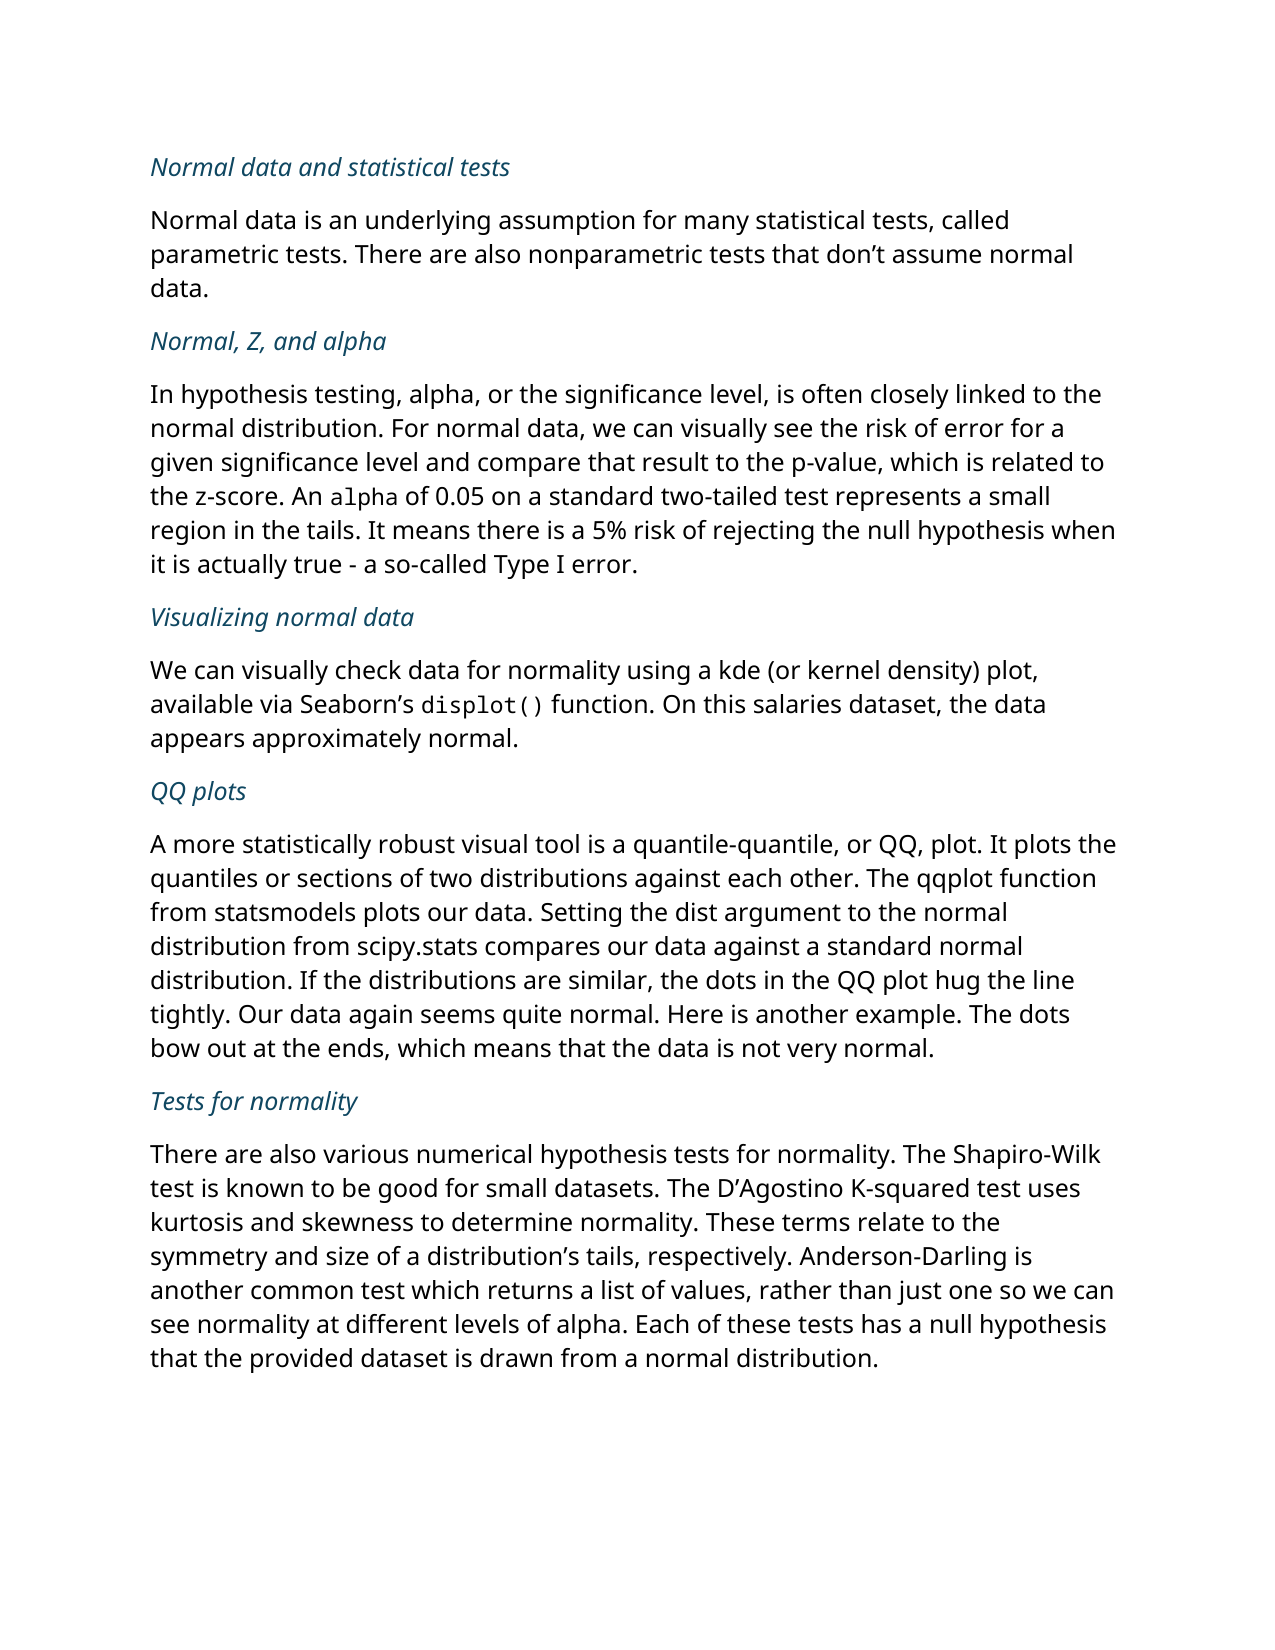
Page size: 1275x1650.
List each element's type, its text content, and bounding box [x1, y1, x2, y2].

subtitle Normal data and statistical tests [150, 150, 1125, 184]
text Normal data is an underlying assumption for many statistical tests, called parametric tests. There are also nonparametric tests that don’t assume normal data. [150, 203, 1125, 305]
subtitle Visualizing normal data [150, 600, 1125, 634]
text There are also various numerical hypothesis tests for normality. The Shapiro-Wilk test is known to be good for small datasets. The D’Agostino K-squared test uses kurtosis and skewness to determine normality. These terms relate to the symmetry and size of a distribution’s tails, respectively. Anderson-Darling is another common test which returns a list of values, rather than just one so we can see normality at different levels of alpha. Each of these tests has a null hypothesis that the provided dataset is drawn from a normal distribution. [150, 1136, 1125, 1375]
text In hypothesis testing, alpha, or the significance level, is often closely linked to the normal distribution. For normal data, we can visually see the risk of error for a given significance level and compare that result to the p-value, which is related to the z-score. An alpha of 0.05 on a standard two-tailed test represents a small region in the tails. It means there is a 5% risk of rejecting the null hypothesis when it is actually true - a so-called Type I error. [150, 377, 1125, 581]
subtitle Tests for normality [150, 1083, 1125, 1117]
subtitle Normal, Z, and alpha [150, 324, 1125, 358]
text We can visually check data for normality using a kde (or kernel density) plot, available via Seaborn’s displot() function. On this salaries dataset, the data appears approximately normal. [150, 652, 1125, 755]
subtitle QQ plots [150, 773, 1125, 807]
text A more statistically robust visual tool is a quantile-quantile, or QQ, plot. It plots the quantiles or sections of two distributions against each other. The qqplot function from statsmodels plots our data. Setting the dist argument to the normal distribution from scipy.stats compares our data against a standard normal distribution. If the distributions are similar, the dots in the QQ plot hug the line tightly. Our data again seems quite normal. Here is another example. The dots bow out at the ends, which means that the data is not very normal. [150, 826, 1125, 1065]
